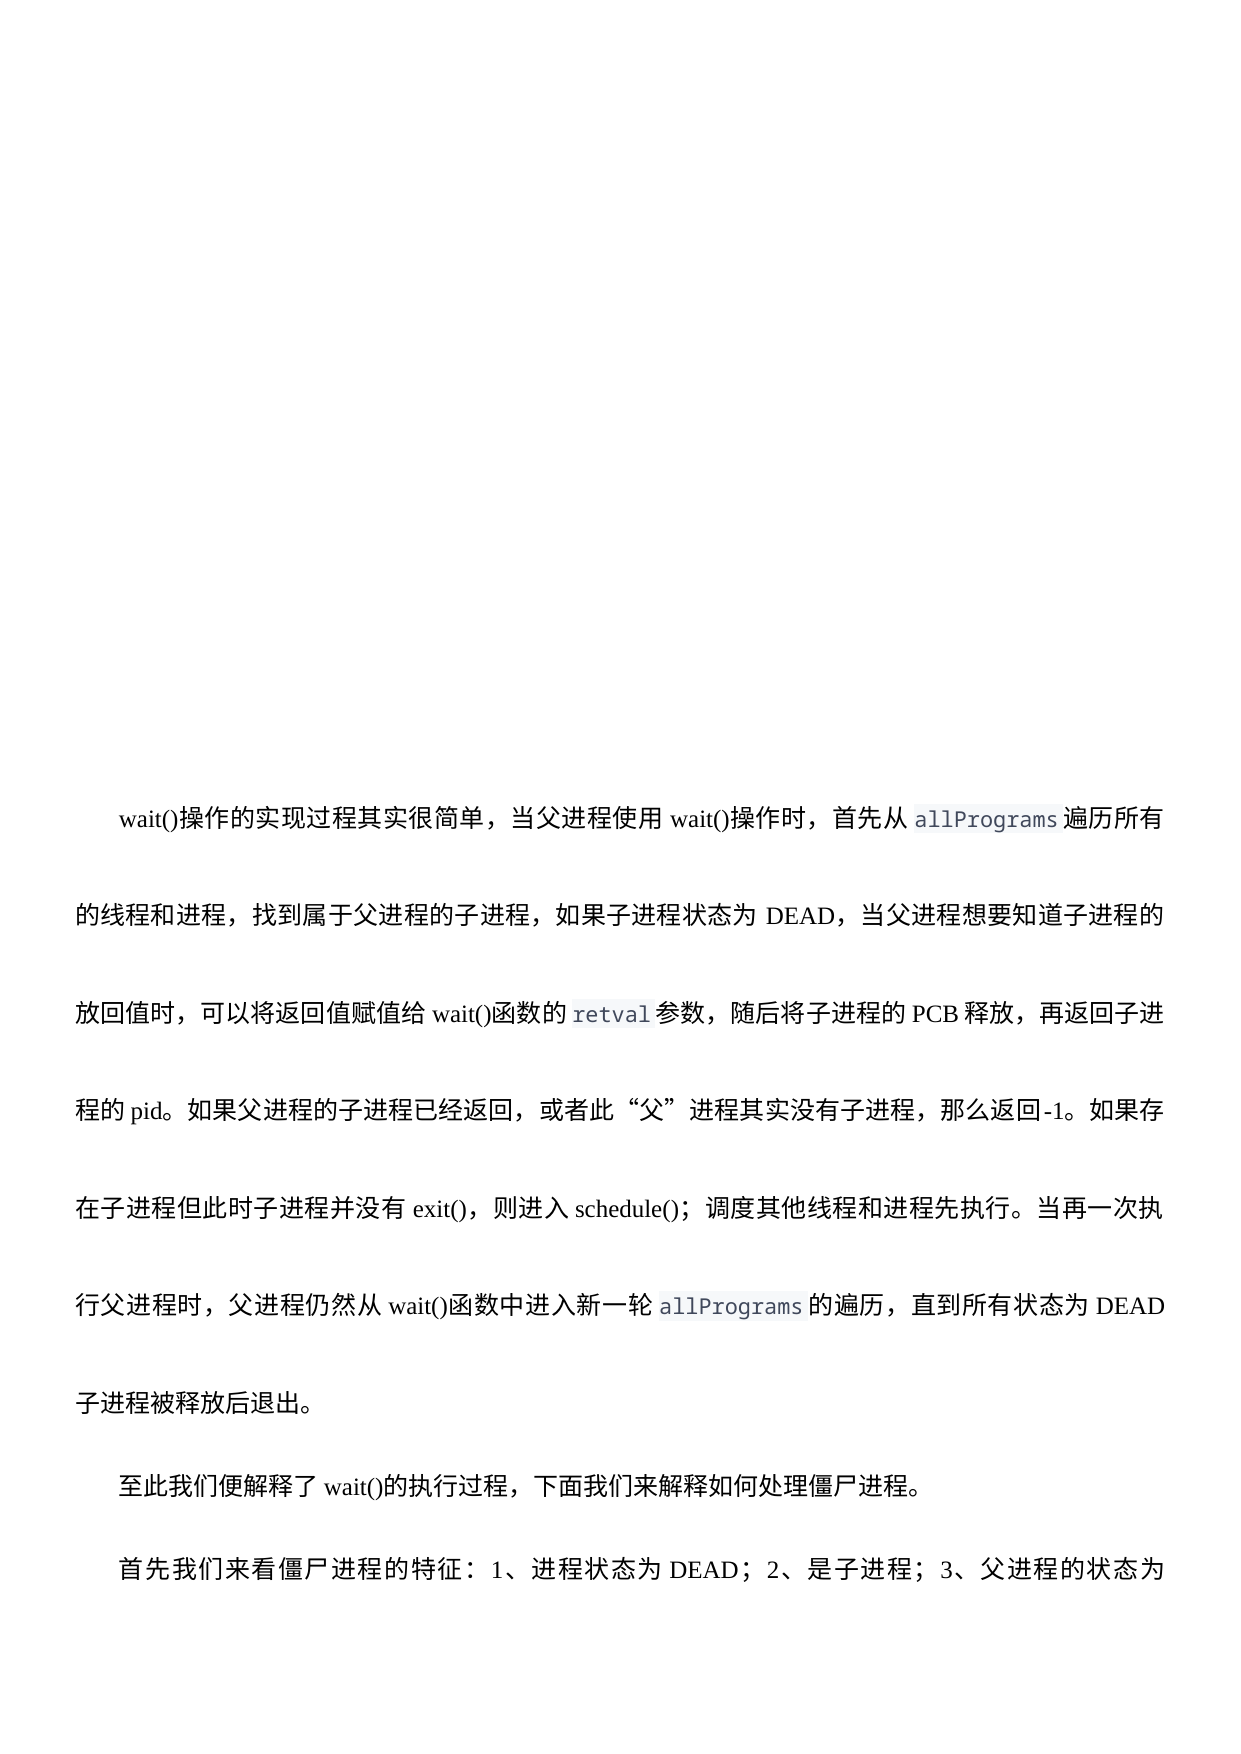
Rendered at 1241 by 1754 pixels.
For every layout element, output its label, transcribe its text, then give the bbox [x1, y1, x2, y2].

list 至此我们便解释了wait()的执行过程，下面我们来解释如何处理僵尸进程。 [75, 1452, 1165, 1517]
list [75, 1535, 1165, 1600]
list wait()操作的实现过程其实很简单，当父进程使用wait()操作时，首先从allPrograms遍历所有的线程和进程，找到属于父进程的子进程，如果子进程状态为DEAD，当父进程想要知道子进程的放回值时，可以将返回值赋值给wait()函数的retval参数，随后将子进程的PCB释放，再返回子进程的pid。如果父进程的子进程已经返回，或者此“父”进程其实没有子进程，那么返回-1。如果存在子进程但此时子进程并没有exit()，则进入schedule()；调度其他线程和进程先执行。当再一次执行父进程时，父进程仍然从wait()函数中进入新一轮allPrograms的遍历，直到所有状态为DEAD子进程被释放后退出。 [75, 784, 1165, 1434]
